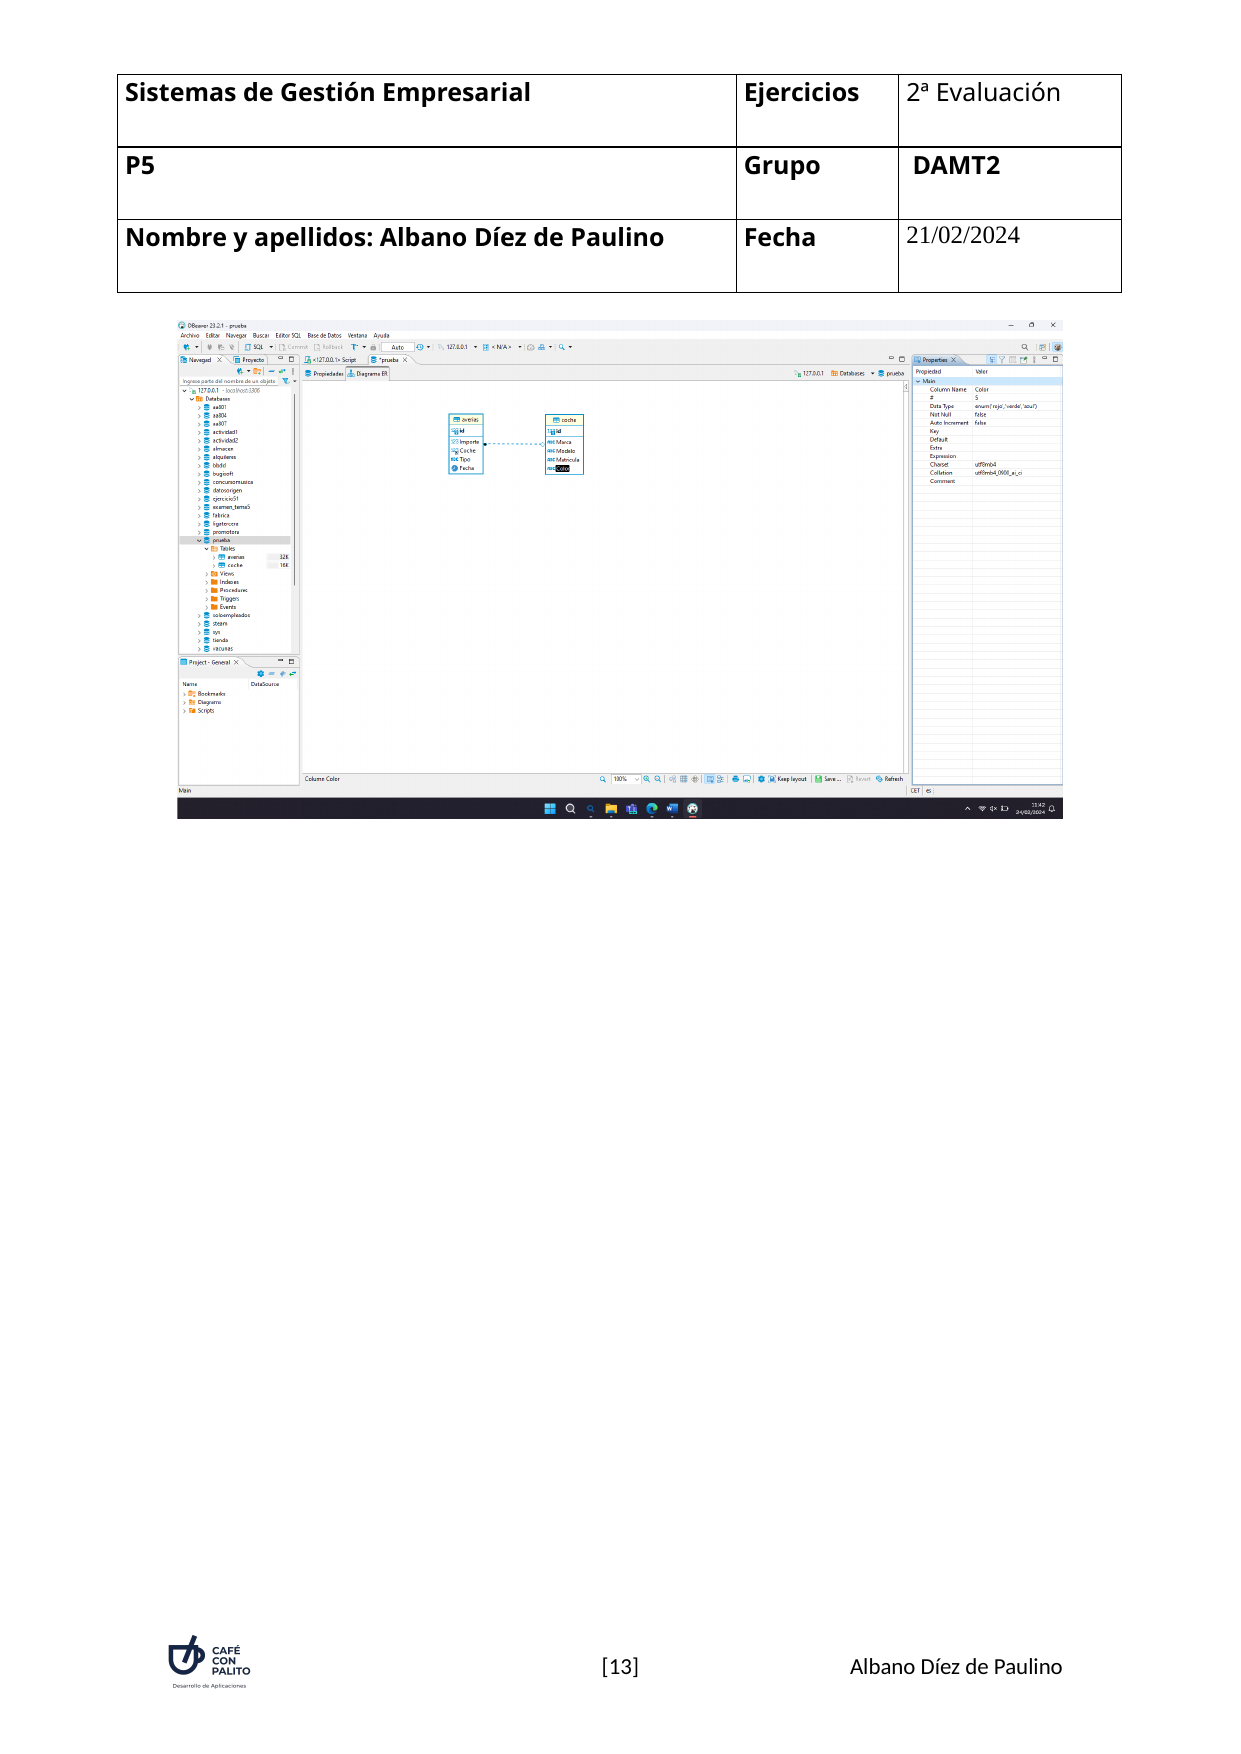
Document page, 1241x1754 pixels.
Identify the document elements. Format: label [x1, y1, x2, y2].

picture [162, 1628, 259, 1699]
picture [177, 320, 1063, 819]
